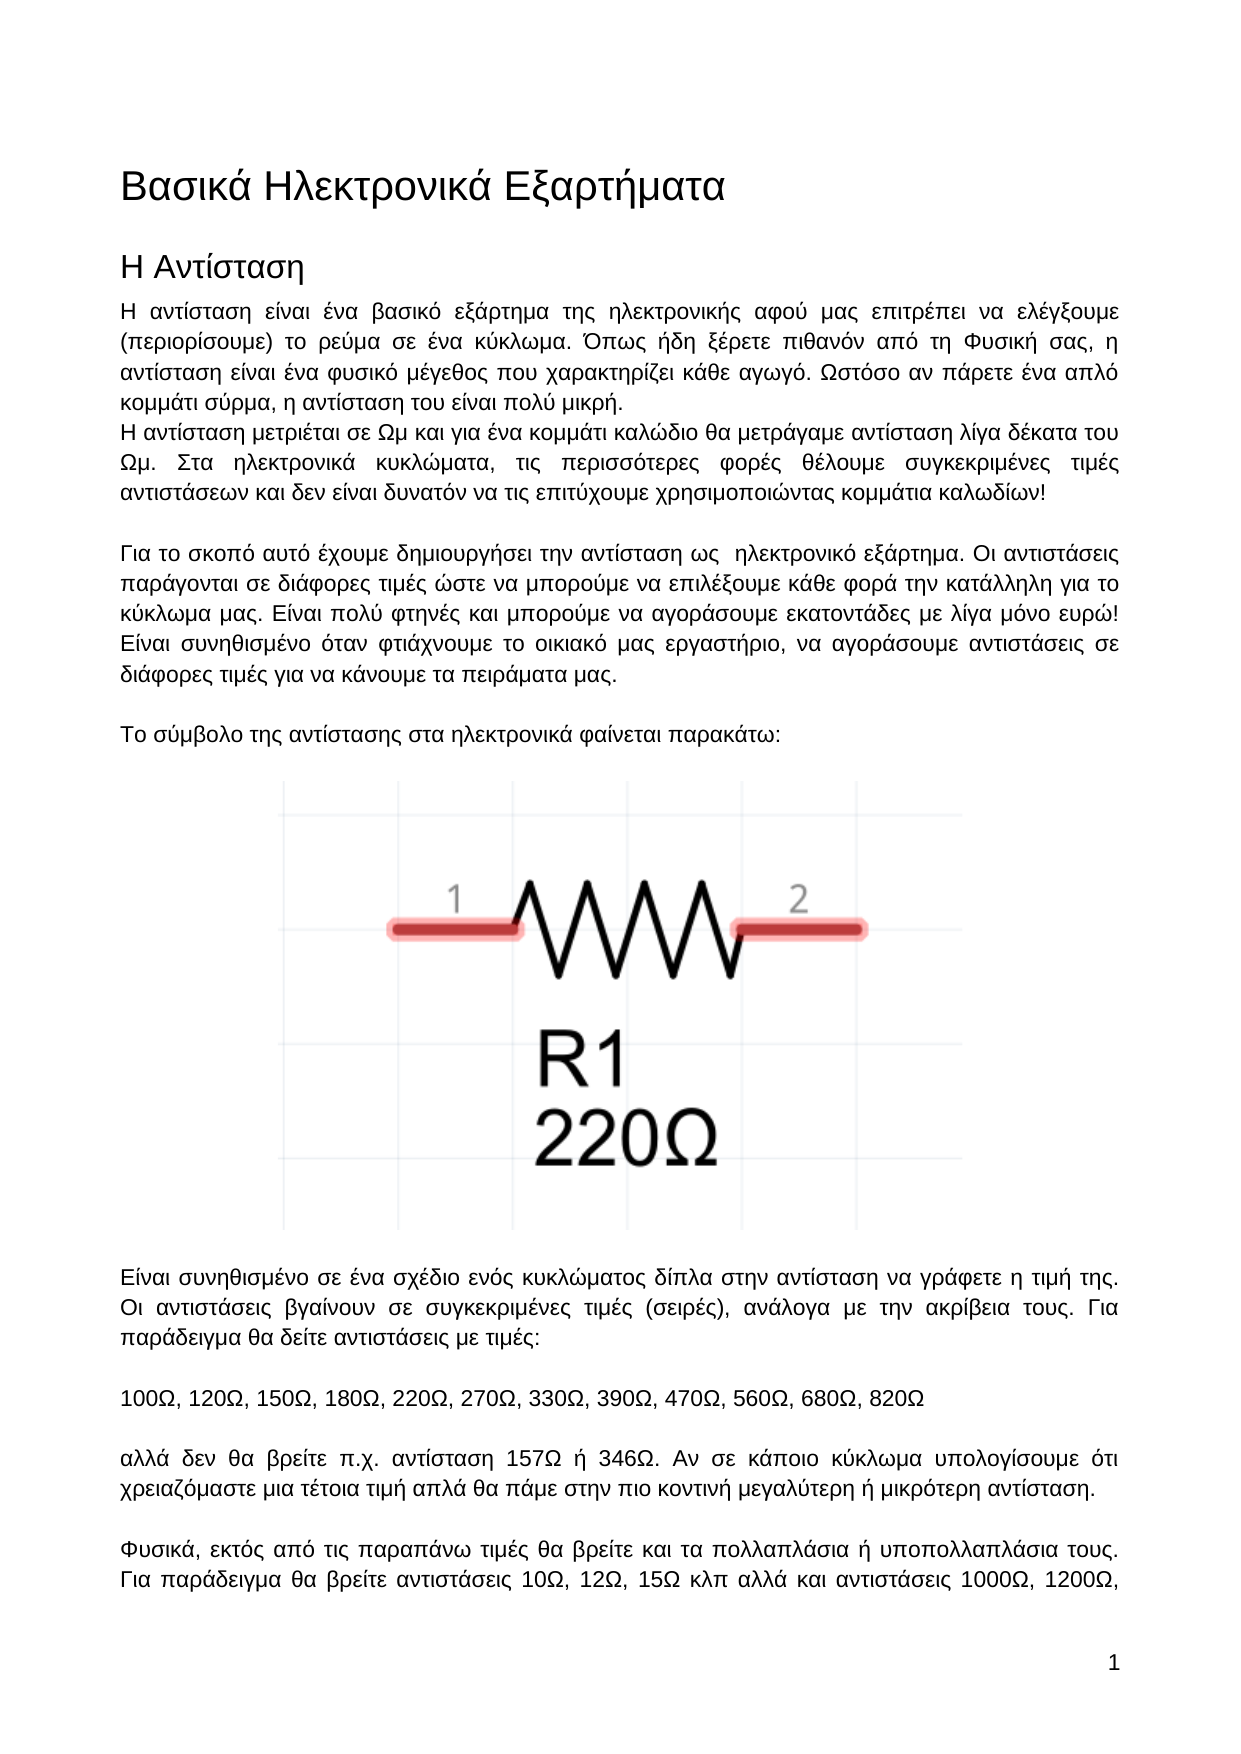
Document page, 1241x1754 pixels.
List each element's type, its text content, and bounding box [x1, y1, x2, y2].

text Για το σκοπό αυτό έχουμε δημιουργήσει την αντίσταση ως ηλεκτρονικό εξάρτημα. Οι αντιστάσεις παράγονται σε διάφορες τιμές ώστε να μπορούμε να επιλέξουμε κάθε φορά την κατάλληλη για το κύκλωμα μας. Είναι πολύ φτηνές και μπορούμε να αγοράσουμε εκατοντάδες με λίγα μόνο ευρώ! Είναι συνηθισμένο όταν φτιάχνουμε το οικιακό μας εργαστήριο, να αγοράσουμε αντιστάσεις σε διάφορες τιμές για να κάνουμε τα πειράματα μας. [120, 540, 1120, 687]
text Η αντίσταση είναι ένα βασικό εξάρτημα της ηλεκτρονικής αφού μας επιτρέπει να ελέγξουμε (περιορίσουμε) το ρεύμα σε ένα κύκλωμα. Όπως ήδη ξέρετε πιθανόν από τη Φυσική σας, η αντίσταση είναι ένα φυσικό μέγεθος που χαρακτηρίζει κάθε αγωγό. Ωστόσο αν πάρετε ένα απλό κομμάτι σύρμα, η αντίσταση του είναι πολύ μικρή. [120, 298, 1120, 415]
subtitle Η Αντίσταση [120, 247, 1120, 286]
text 100Ω, 120Ω, 150Ω, 180Ω, 220Ω, 270Ω, 330Ω, 390Ω, 470Ω, 560Ω, 680Ω, 820Ω [120, 1385, 1120, 1411]
text Το σύμβολο της αντίστασης στα ηλεκτρονικά φαίνεται παρακάτω: [120, 721, 1120, 747]
text Η αντίσταση μετριέται σε Ωμ και για ένα κομμάτι καλώδιο θα μετράγαμε αντίσταση λίγα δέκατα του Ωμ. Στα ηλεκτρονικά κυκλώματα, τις περισσότερες φορές θέλουμε συγκεκριμένες τιμές αντιστάσεων και δεν είναι δυνατόν να τις επιτύχουμε χρησιμοποιώντας κομμάτια καλωδίων! [120, 419, 1120, 506]
subtitle Βασικά Ηλεκτρονικά Εξαρτήματα [120, 162, 1120, 209]
text Είναι συνηθισμένο σε ένα σχέδιο ενός κυκλώματος δίπλα στην αντίσταση να γράφετε η τιμή της. Οι αντιστάσεις βγαίνουν σε συγκεκριμένες τιμές (σειρές), ανάλογα με την ακρίβεια τους. Για παράδειγμα θα δείτε αντιστάσεις με τιμές: [120, 1264, 1120, 1351]
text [120, 1536, 1120, 1592]
picture [277, 781, 963, 1230]
text αλλά δεν θα βρείτε π.χ. αντίσταση 157Ω ή 346Ω. Αν σε κάποιο κύκλωμα υπολογίσουμε ότι χρειαζόμαστε μια τέτοια τιμή απλά θα πάμε στην πιο κοντινή μεγαλύτερη ή μικρότερη αντίσταση. [120, 1445, 1120, 1502]
